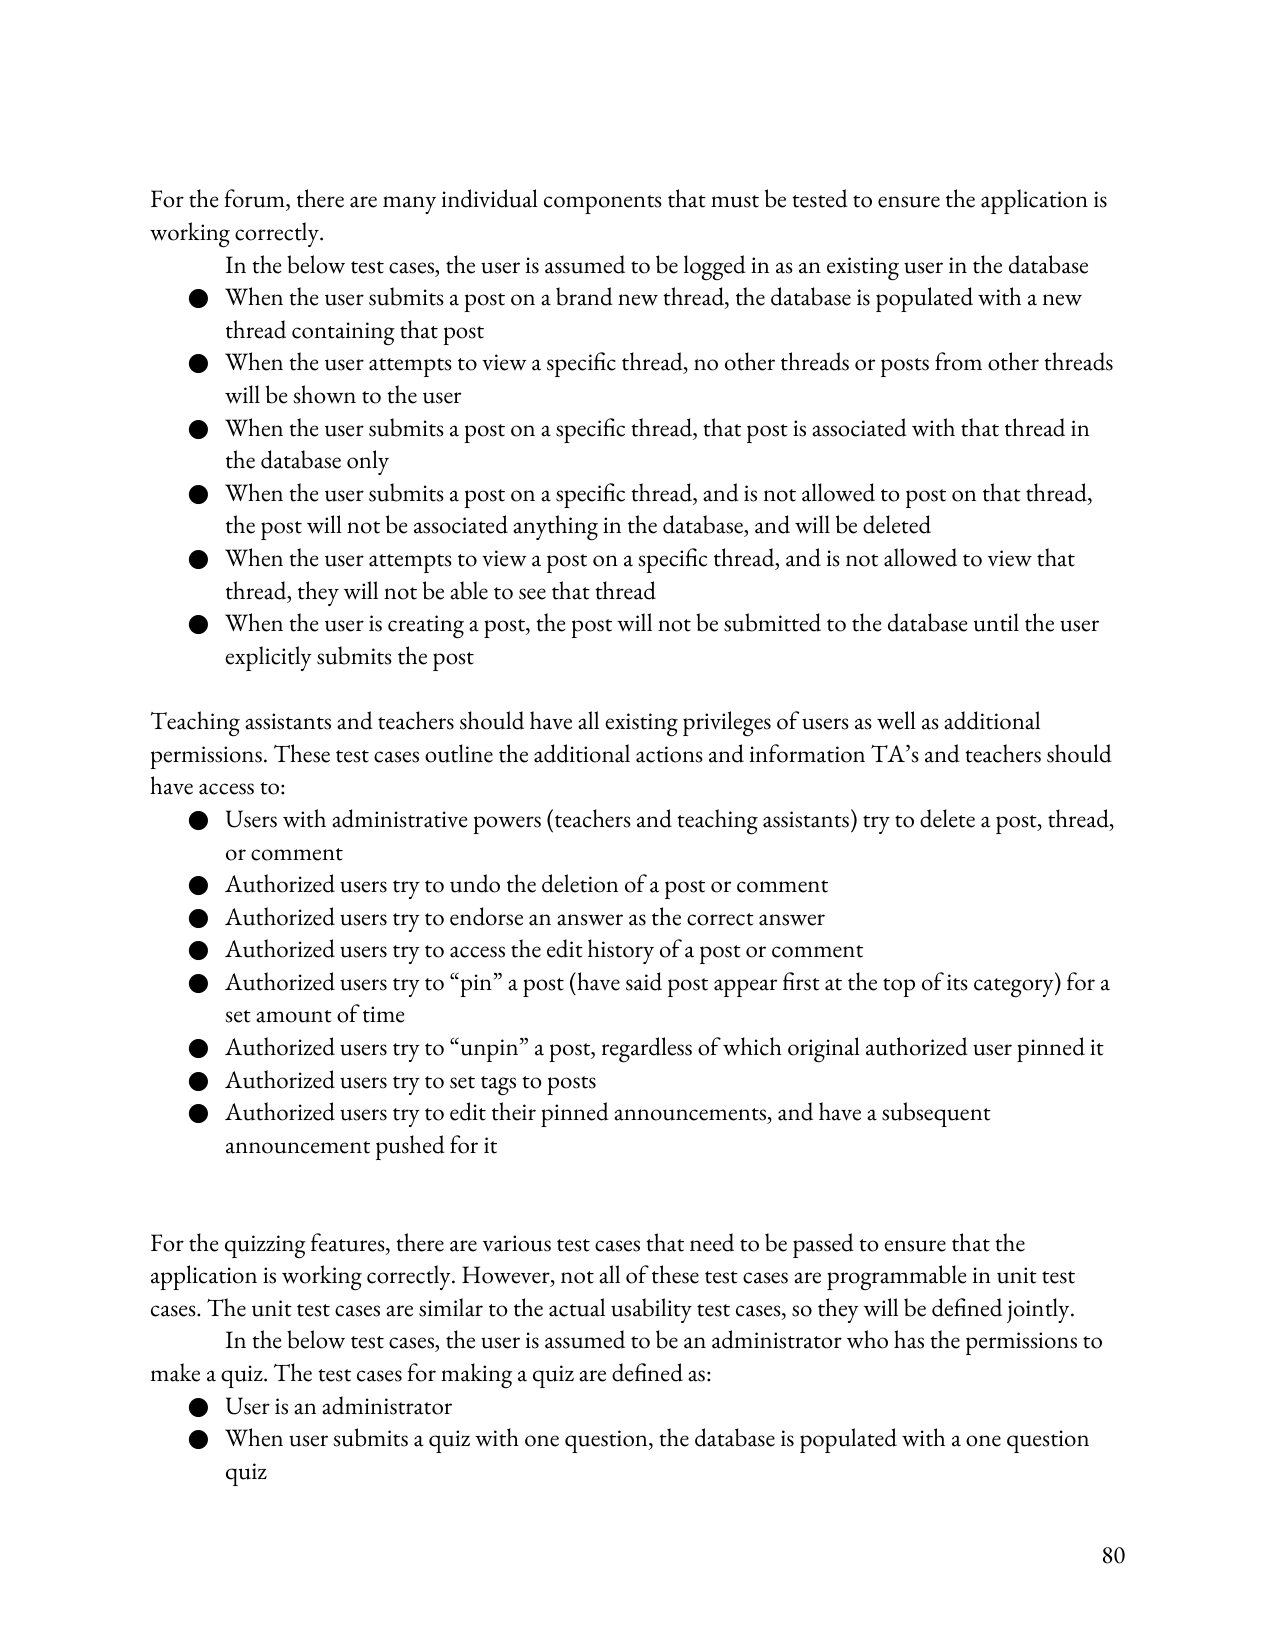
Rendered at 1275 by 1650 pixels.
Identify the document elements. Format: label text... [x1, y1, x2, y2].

text In the below test cases, the user is assumed to be logged in as an existing user in the database [150, 248, 1125, 280]
list When user submits a quiz with one question, the database is populated with a one question quiz [187, 1422, 1125, 1487]
text For the forum, there are many individual components that must be tested to ensure the application is working correctly. [150, 183, 1125, 248]
list When the user submits a post on a specific thread, and is not allowed to post on that thread, the post will not be associated anything in the database, and will be deleted [187, 476, 1125, 541]
text In the below test cases, the user is assumed to be an administrator who has the permissions to make a quiz. The test cases for making a quiz are defined as: [150, 1324, 1125, 1389]
text For the quizzing features, there are various test cases that need to be passed to ensure that the application is working correctly. However, not all of these test cases are programmable in unit test cases. The unit test cases are similar to the actual usability test cases, so they will be defined jointly. [150, 1226, 1125, 1324]
list When the user is creating a post, the post will not be submitted to the database until the user explicitly submits the post [187, 606, 1125, 672]
list When the user attempts to view a post on a specific thread, and is not allowed to view that thread, they will not be able to see that thread [187, 541, 1125, 606]
list When the user submits a post on a brand new thread, the database is populated with a new thread containing that post [187, 280, 1125, 346]
list Authorized users try to access the edit history of a post or comment [187, 932, 1125, 965]
list Authorized users try to “pin” a post (have said post appear first at the top of its category) for a set amount of time [187, 965, 1125, 1030]
list Authorized users try to edit their pinned announcements, and have a subsequent announcement pushed for it [187, 1096, 1125, 1161]
text Teaching assistants and teachers should have all existing privileges of users as well as additional permissions. These test cases outline the additional actions and information TA’s and teachers should have access to: [150, 704, 1125, 802]
list Authorized users try to set tags to posts [187, 1063, 1125, 1096]
list Authorized users try to endorse an answer as the correct answer [187, 900, 1125, 932]
list Authorized users try to undo the deletion of a post or comment [187, 867, 1125, 900]
list Authorized users try to “unpin” a post, regardless of which original authorized user pinned it [187, 1030, 1125, 1063]
list When the user attempts to view a specific thread, no other threads or posts from other threads will be shown to the user [187, 346, 1125, 411]
list When the user submits a post on a specific thread, that post is associated with that thread in the database only [187, 411, 1125, 476]
list User is an administrator [187, 1389, 1125, 1422]
list Users with administrative powers (teachers and teaching assistants) try to delete a post, thread, or comment [187, 802, 1125, 867]
